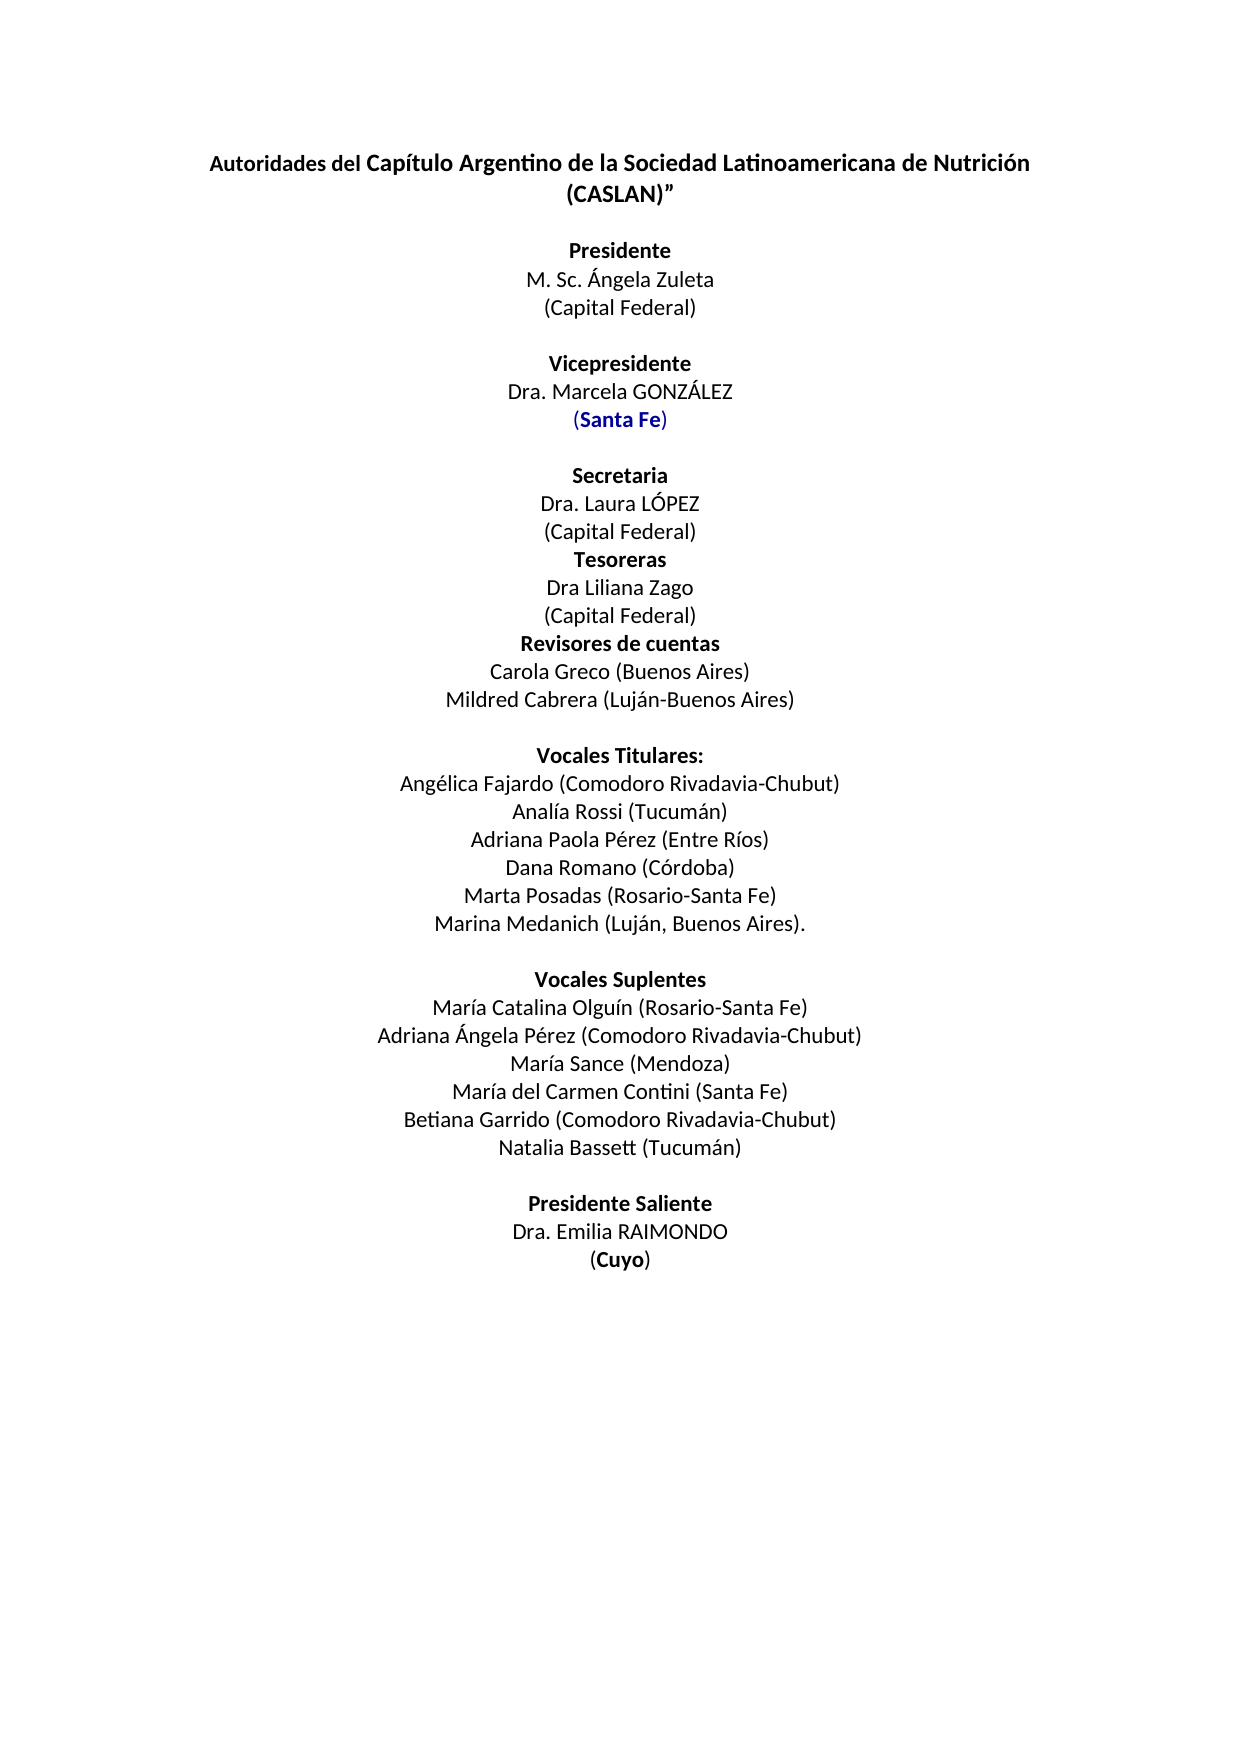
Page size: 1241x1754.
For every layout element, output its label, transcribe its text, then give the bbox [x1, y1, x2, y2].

text (Cuyo) [177, 1245, 1063, 1273]
subtitle Analía Rossi (Tucumán) [177, 797, 1063, 825]
text Carola Greco (Buenos Aires) [177, 657, 1063, 685]
text Dra Liliana Zago [177, 573, 1063, 601]
subtitle Natalia Bassett (Tucumán) [177, 1133, 1063, 1161]
subtitle Vocales Suplentes [177, 965, 1063, 993]
text Presidente Saliente [177, 1189, 1063, 1217]
subtitle Adriana Paola Pérez (Entre Ríos) [177, 825, 1063, 853]
text (Capital Federal) [177, 517, 1063, 545]
subtitle Dana Romano (Córdoba) [177, 853, 1063, 881]
text (Capital Federal) [177, 293, 1063, 321]
text Revisores de cuentas [177, 629, 1063, 657]
subtitle Angélica Fajardo (Comodoro Rivadavia-Chubut) [177, 769, 1063, 797]
subtitle Presidente [177, 237, 1063, 265]
text (Santa Fe) [177, 405, 1063, 433]
subtitle María del Carmen Contini (Santa Fe) [177, 1077, 1063, 1105]
text Dra. Emilia RAIMONDO [177, 1217, 1063, 1245]
subtitle Vocales Titulares: [177, 741, 1063, 769]
subtitle Betiana Garrido (Comodoro Rivadavia-Chubut) [177, 1105, 1063, 1133]
text Tesoreras [177, 545, 1063, 573]
subtitle María Catalina Olguín (Rosario-Santa Fe) [177, 993, 1063, 1021]
text Dra. Marcela GONZÁLEZ [177, 377, 1063, 405]
subtitle Adriana Ángela Pérez (Comodoro Rivadavia-Chubut) [177, 1021, 1063, 1049]
subtitle Secretaria [177, 461, 1063, 489]
text M. Sc. Ángela Zuleta [177, 265, 1063, 293]
subtitle Marina Medanich (Luján, Buenos Aires). [177, 909, 1063, 937]
subtitle María Sance (Mendoza) [177, 1049, 1063, 1077]
subtitle Autoridades del Capítulo Argentino de la Sociedad Latinoamericana de Nutrición (CASLAN)” [177, 148, 1063, 209]
subtitle Marta Posadas (Rosario-Santa Fe) [177, 881, 1063, 909]
subtitle Vicepresidente [177, 349, 1063, 377]
text Dra. Laura LÓPEZ [177, 489, 1063, 517]
text (Capital Federal) [177, 601, 1063, 629]
text Mildred Cabrera (Luján-Buenos Aires) [177, 685, 1063, 713]
